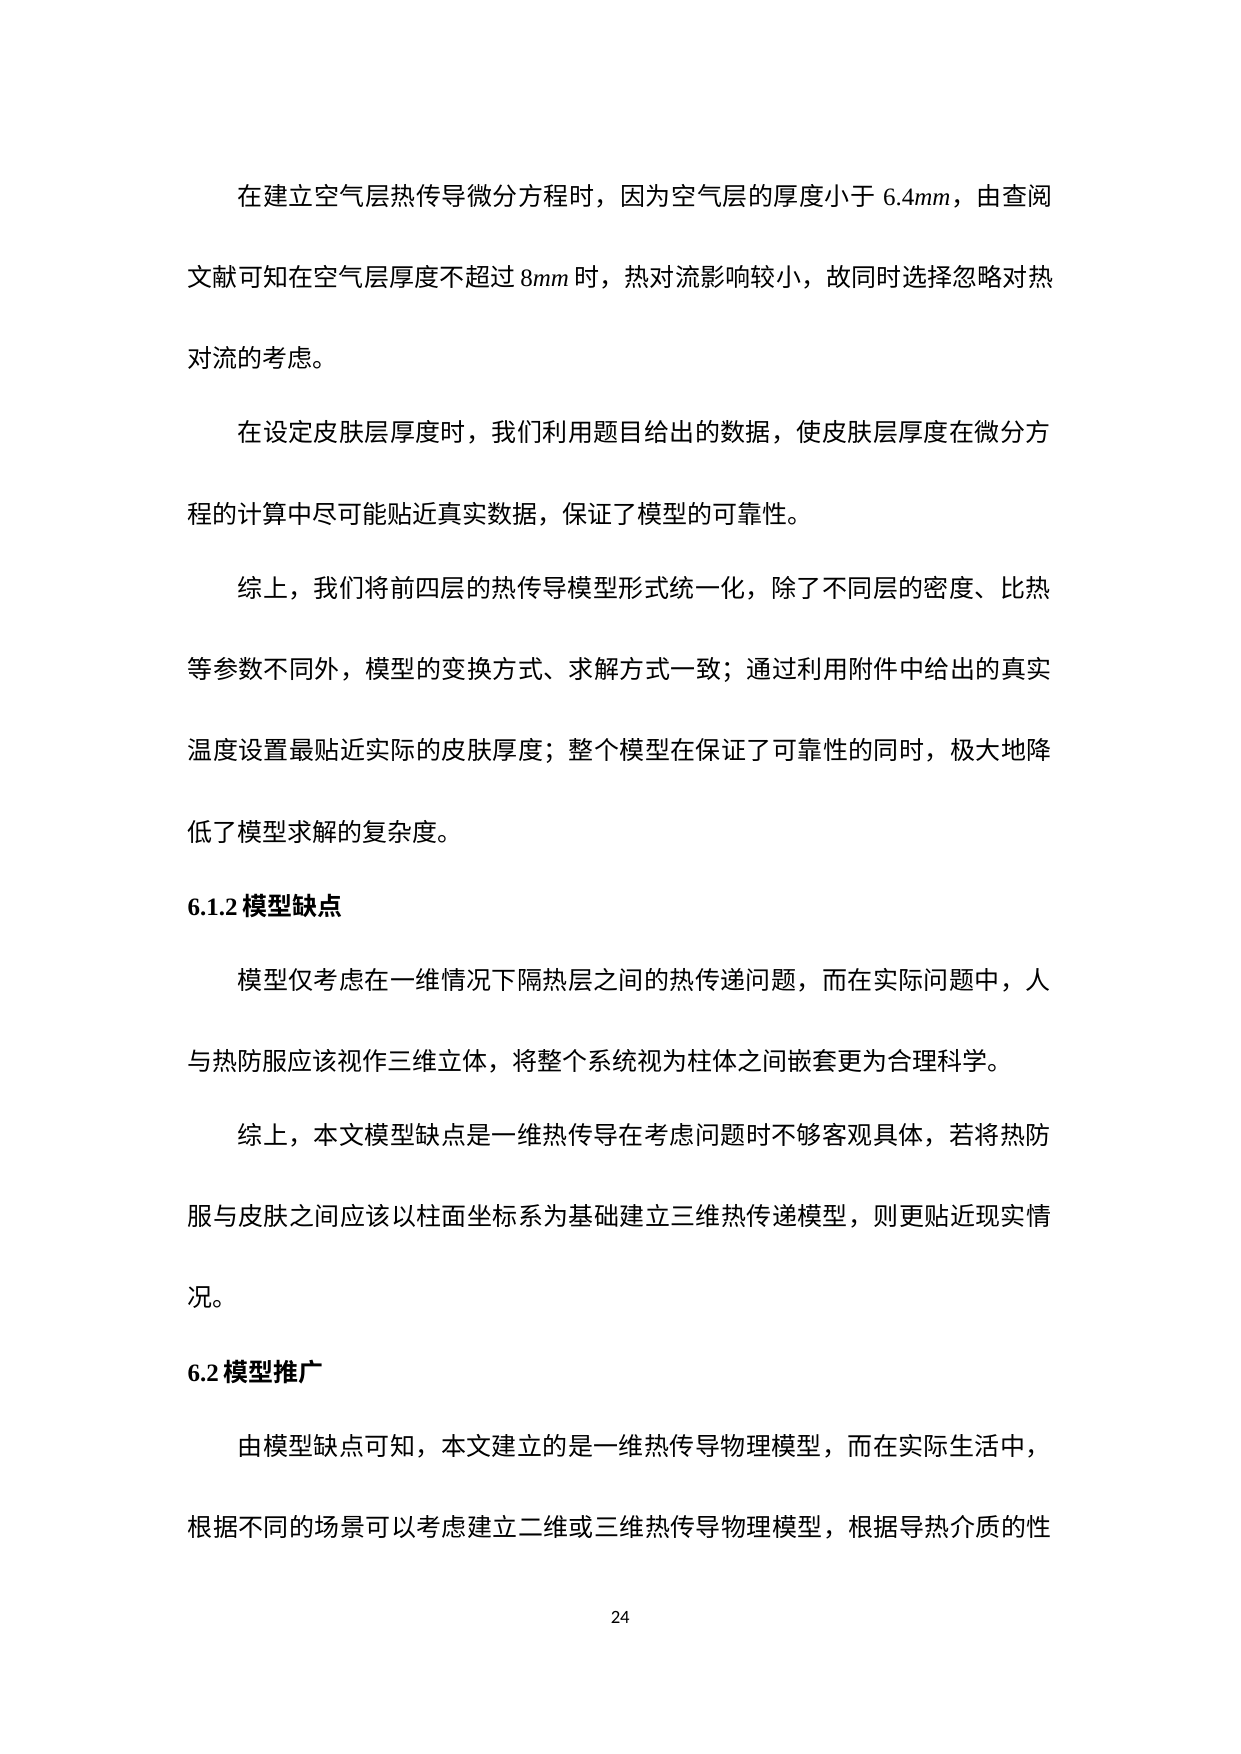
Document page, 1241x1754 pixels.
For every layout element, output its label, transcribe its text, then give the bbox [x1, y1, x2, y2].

text 6.2模型推广 [187, 1338, 1053, 1403]
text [187, 1412, 1053, 1558]
text 综上，本文模型缺点是一维热传导在考虑问题时不够客观具体，若将热防服与皮肤之间应该以柱面坐标系为基础建立三维热传递模型，则更贴近现实情况。 [187, 1101, 1053, 1328]
text 在设定皮肤层厚度时，我们利用题目给出的数据，使皮肤层厚度在微分方程的计算中尽可能贴近真实数据，保证了模型的可靠性。 [187, 398, 1053, 545]
text 综上，我们将前四层的热传导模型形式统一化，除了不同层的密度、比热等参数不同外，模型的变换方式、求解方式一致；通过利用附件中给出的真实温度设置最贴近实际的皮肤厚度；整个模型在保证了可靠性的同时，极大地降低了模型求解的复杂度。 [187, 554, 1053, 863]
text 模型仅考虑在一维情况下隔热层之间的热传递问题，而在实际问题中，人与热防服应该视作三维立体，将整个系统视为柱体之间嵌套更为合理科学。 [187, 946, 1053, 1092]
text 6.1.2模型缺点 [187, 872, 1053, 937]
text 在建立空气层热传导微分方程时，因为空气层的厚度小于6.4mm，由查阅文献可知在空气层厚度不超过8mm时，热对流影响较小，故同时选择忽略对热对流的考虑。 [187, 162, 1053, 389]
